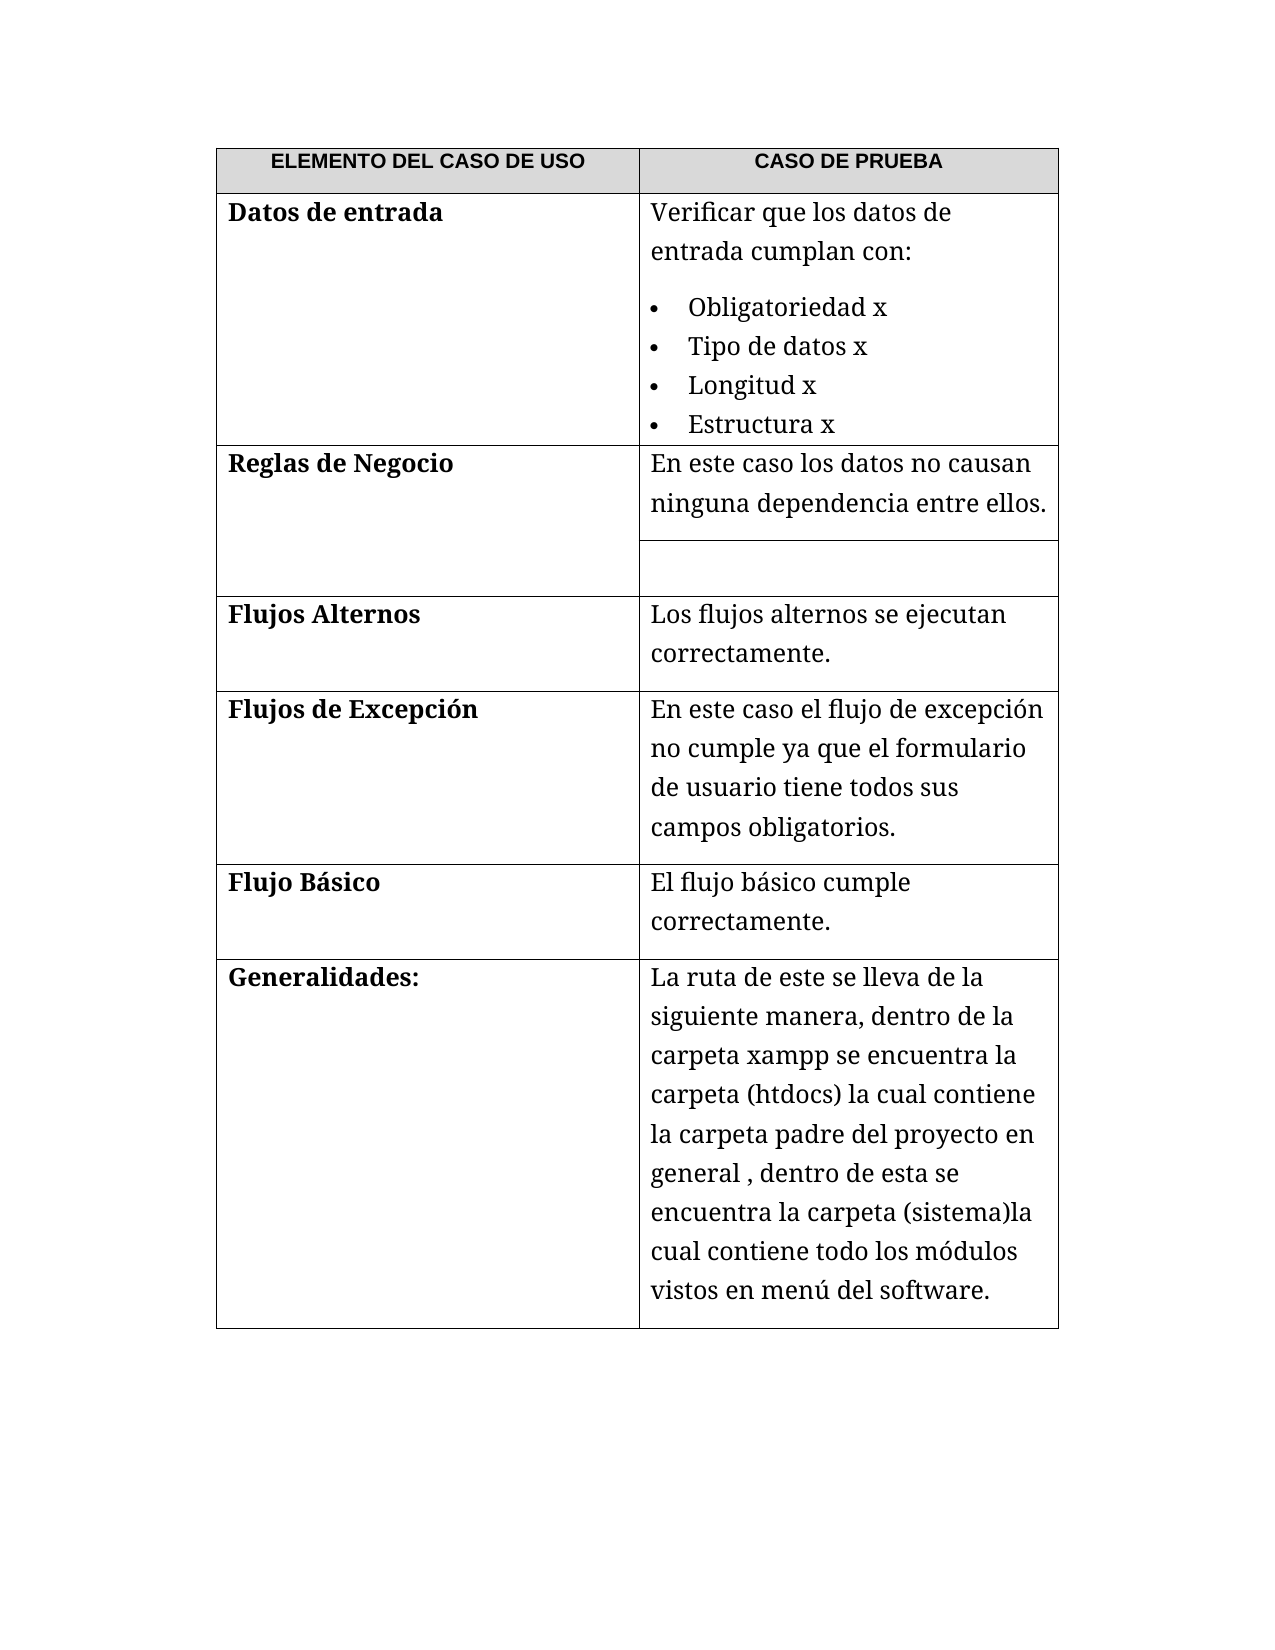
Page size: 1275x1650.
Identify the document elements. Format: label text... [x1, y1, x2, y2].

table_cell Reglas de Negocio [217, 446, 639, 596]
table_cell Flujo Básico [217, 865, 639, 958]
table_cell Flujos de Excepción [217, 692, 639, 864]
table_cell [640, 541, 1058, 596]
table_header CASO DE PRUEBA [640, 149, 1058, 193]
table_cell Los flujos alternos se ejecutan correctamente. [640, 597, 1058, 691]
table_cell En este caso el flujo de excepción no cumple ya que el formulario de usuario tiene todos sus campos obligatorios. [640, 692, 1058, 864]
table_cell Verificar que los datos de entrada cumplan con: Obligatoriedad x Tipo de datos x Longitud x Estructura x [640, 194, 1058, 445]
table_cell Datos de entrada [217, 194, 639, 445]
table_cell El flujo básico cumple correctamente. [640, 865, 1058, 958]
table_cell Generalidades: [217, 960, 639, 1327]
table_header ELEMENTO DEL CASO DE USO [217, 149, 639, 193]
table_cell Flujos Alternos [217, 597, 639, 691]
table_cell En este caso los datos no causan ninguna dependencia entre ellos. [640, 446, 1058, 540]
table_cell La ruta de este se lleva de la siguiente manera, dentro de la carpeta xampp se encuentra la carpeta (htdocs) la cual contiene la carpeta padre del proyecto en general , dentro de esta se encuentra la carpeta (sistema)la cual contiene todo los módulos vistos en menú del software. [640, 960, 1058, 1327]
